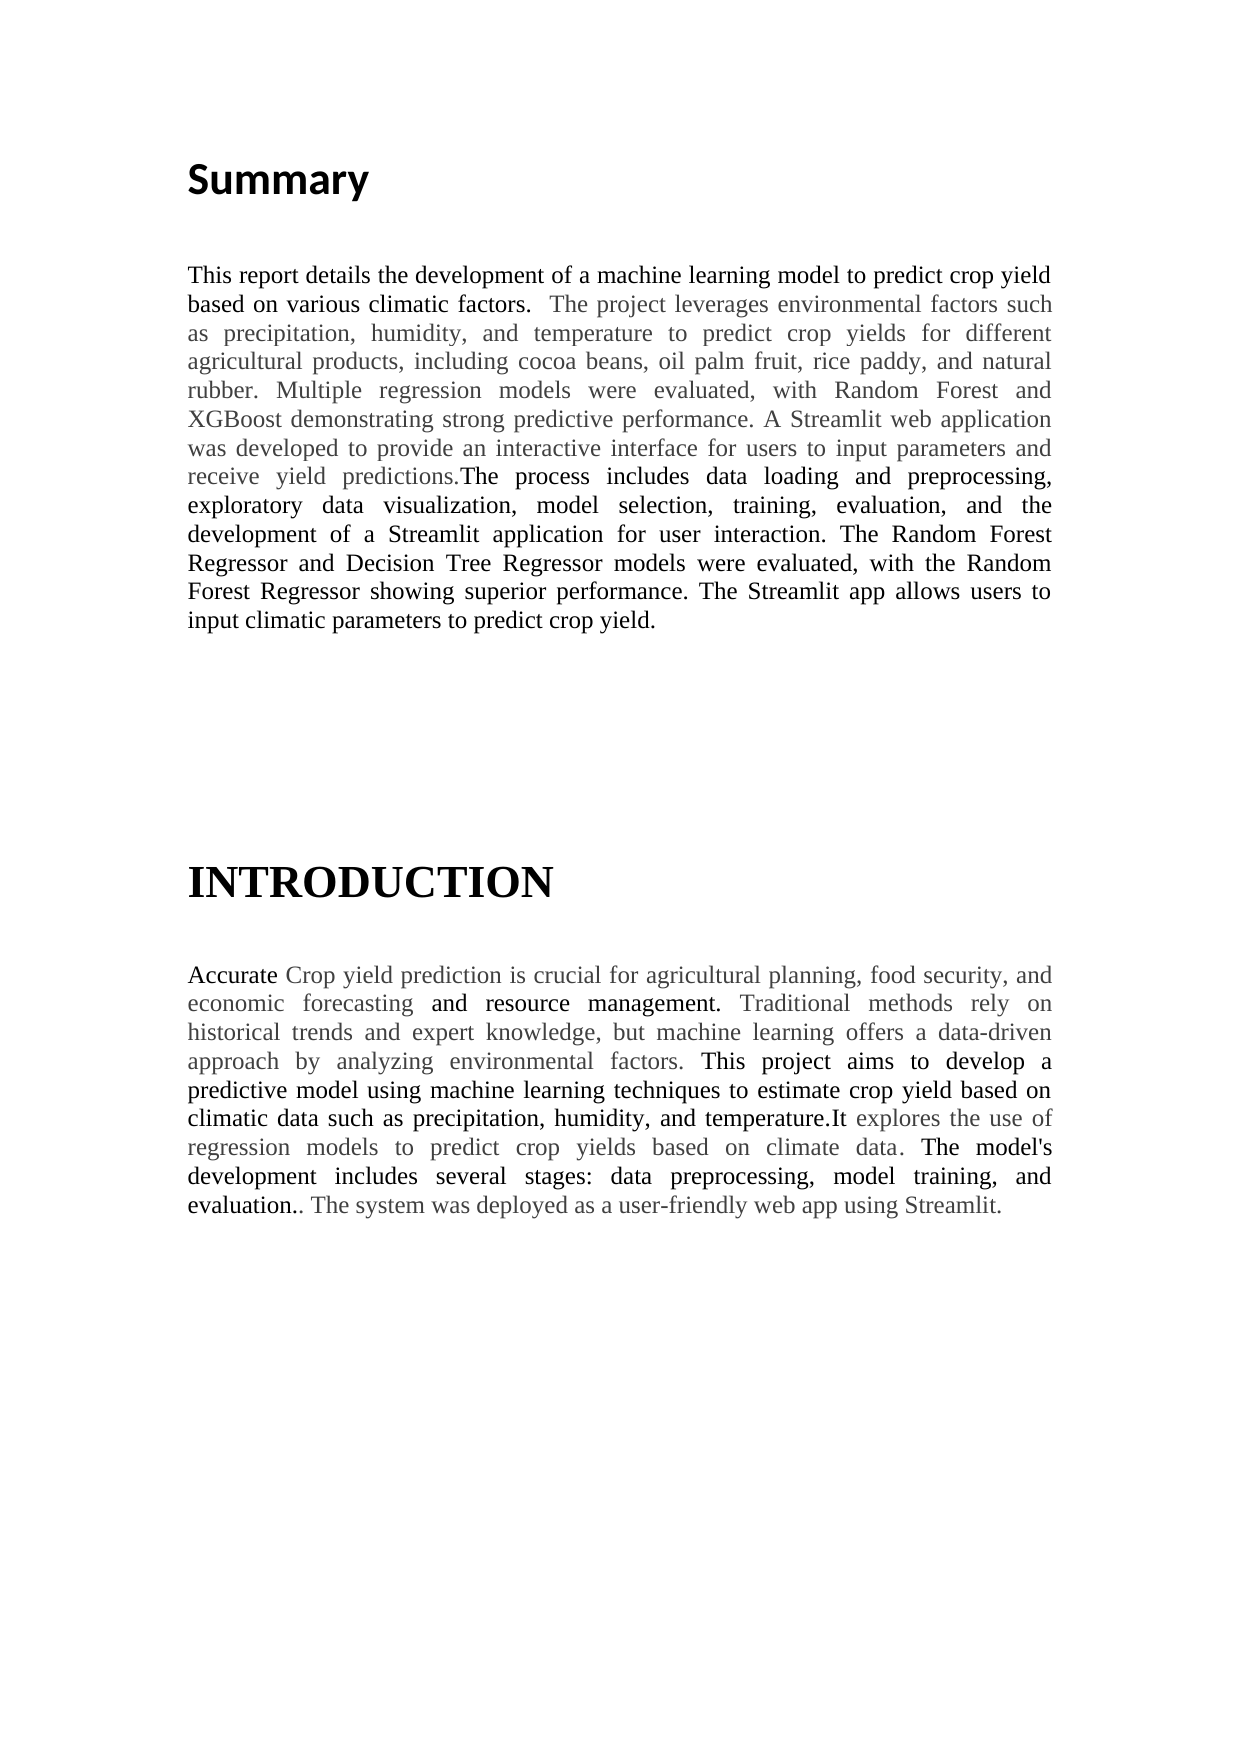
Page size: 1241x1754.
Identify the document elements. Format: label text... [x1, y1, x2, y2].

text Accurate Crop yield prediction is crucial for agricultural planning, food security, and economic forecasting and resource management. Traditional methods rely on historical trends and expert knowledge, but machine learning offers a data-driven approach by analyzing environmental factors. This project aims to develop a predictive model using machine learning techniques to estimate crop yield based on climatic data such as precipitation, humidity, and temperature.It explores the use of regression models to predict crop yields based on climate data. The model's development includes several stages: data preprocessing, model training, and evaluation.. The system was deployed as a user-friendly web app using Streamlit. [187, 960, 1053, 1039]
text This report details the development of a machine learning model to predict crop yield based on various climatic factors. The project leverages environmental factors such as precipitation, humidity, and temperature to predict crop yields for different agricultural products, including cocoa beans, oil palm fruit, rice paddy, and natural rubber. Multiple regression models were evaluated, with Random Forest and XGBoost demonstrating strong predictive performance. A Streamlit web application was developed to provide an interactive interface for users to input parameters and receive yield predictions.The process includes data loading and preprocessing, exploratory data visualization, model selection, training, evaluation, and the development of a Streamlit application for user interaction. The Random Forest Regressor and Decision Tree Regressor models were evaluated, with the Random Forest Regressor showing superior performance. The Streamlit app allows users to input climatic parameters to predict crop yield. [187, 260, 1053, 397]
subtitle INTRODUCTION [187, 854, 1053, 907]
text This report details the development of a machine learning model to predict crop yield based on various climatic factors. The project leverages environmental factors such as precipitation, humidity, and temperature to predict crop yields for different agricultural products, including cocoa beans, oil palm fruit, rice paddy, and natural rubber. Multiple regression models were evaluated, with Random Forest and XGBoost demonstrating strong predictive performance. A Streamlit web application was developed to provide an interactive interface for users to input parameters and receive yield predictions.The process includes data loading and preprocessing, exploratory data visualization, model selection, training, evaluation, and the development of a Streamlit application for user interaction. The Random Forest Regressor and Decision Tree Regressor models were evaluated, with the Random Forest Regressor showing superior performance. The Streamlit app allows users to input climatic parameters to predict crop yield. [187, 461, 1053, 634]
text Accurate Crop yield prediction is crucial for agricultural planning, food security, and economic forecasting and resource management. Traditional methods rely on historical trends and expert knowledge, but machine learning offers a data-driven approach by analyzing environmental factors. This project aims to develop a predictive model using machine learning techniques to estimate crop yield based on climatic data such as precipitation, humidity, and temperature.It explores the use of regression models to predict crop yields based on climate data. The model's development includes several stages: data preprocessing, model training, and evaluation.. The system was deployed as a user-friendly web app using Streamlit. [187, 1132, 1053, 1218]
text Accurate Crop yield prediction is crucial for agricultural planning, food security, and economic forecasting and resource management. Traditional methods rely on historical trends and expert knowledge, but machine learning offers a data-driven approach by analyzing environmental factors. This project aims to develop a predictive model using machine learning techniques to estimate crop yield based on climatic data such as precipitation, humidity, and temperature.It explores the use of regression models to predict crop yields based on climate data. The model's development includes several stages: data preprocessing, model training, and evaluation.. The system was deployed as a user-friendly web app using Streamlit. [187, 1040, 1053, 1154]
subtitle Summary [187, 150, 1053, 206]
